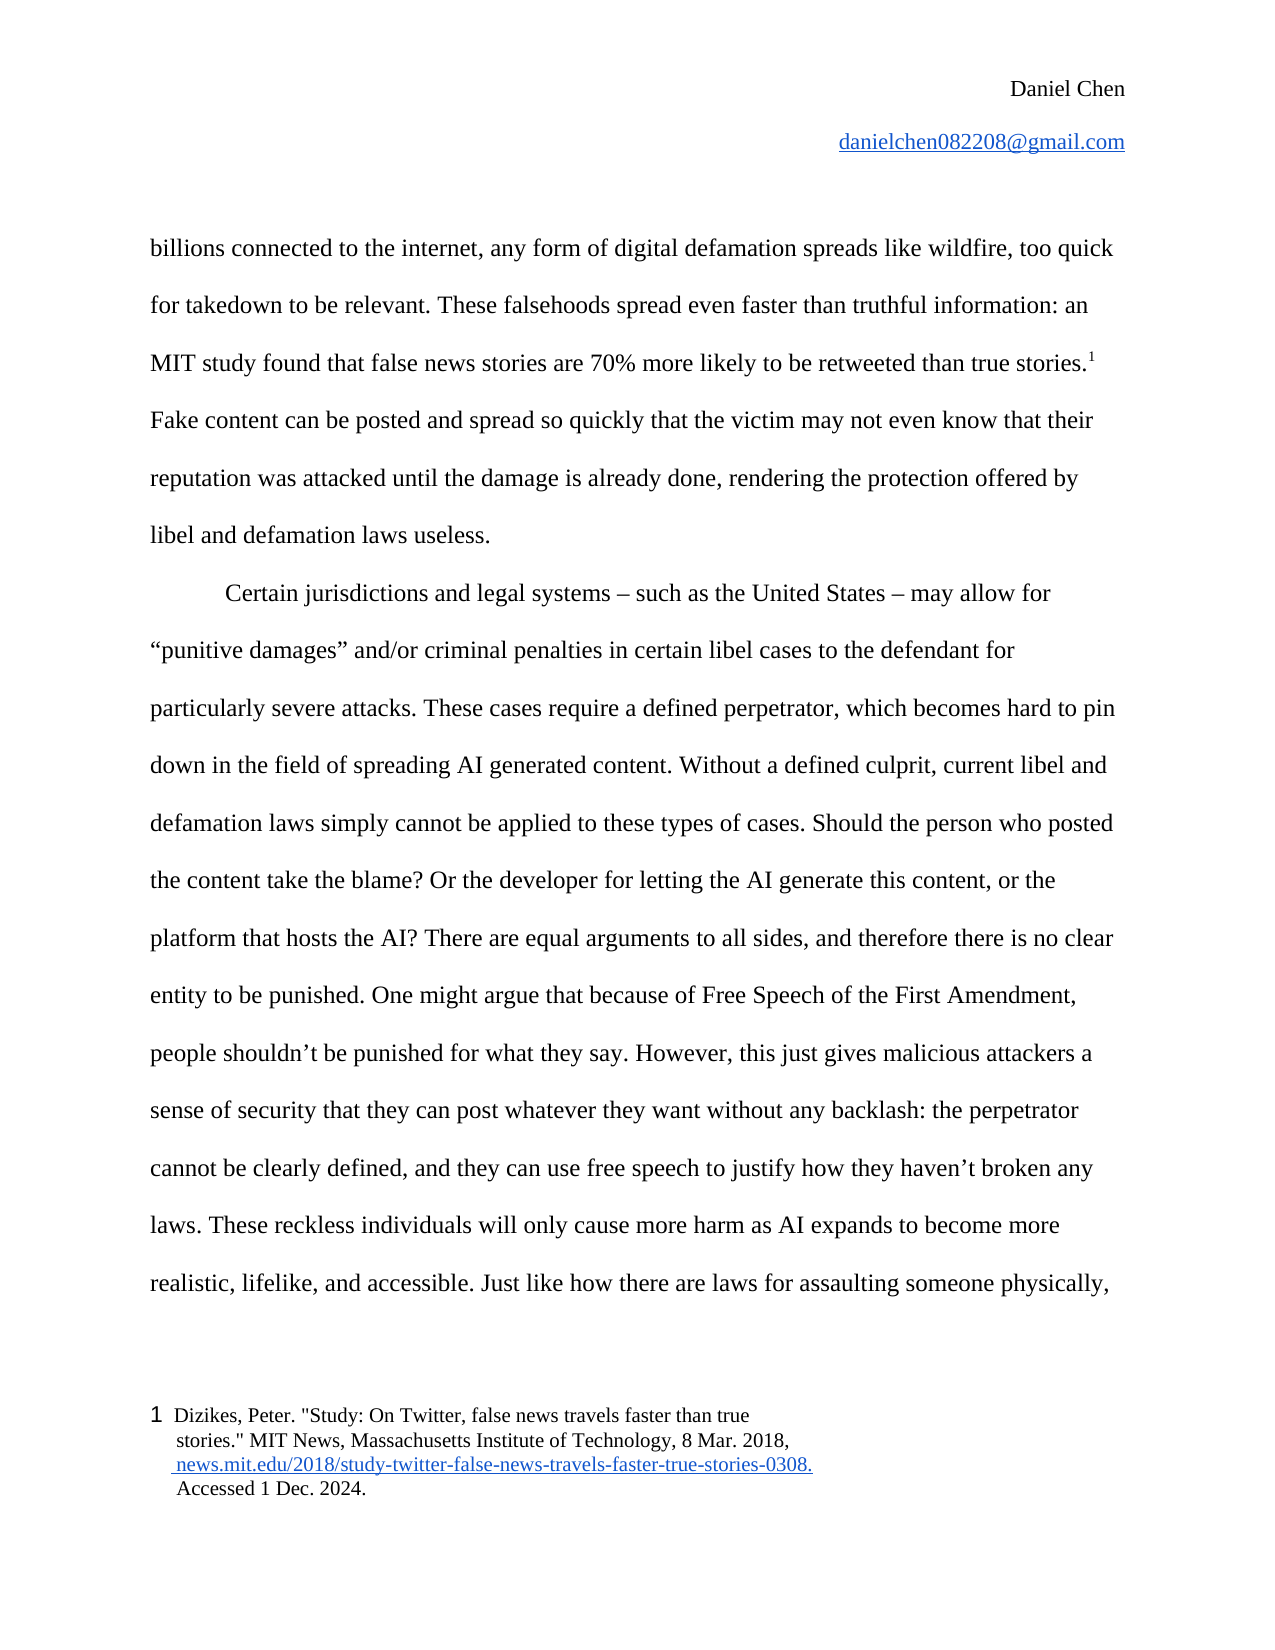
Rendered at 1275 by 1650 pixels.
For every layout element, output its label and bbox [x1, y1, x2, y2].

text [150, 233, 1125, 549]
text [150, 578, 1125, 1297]
